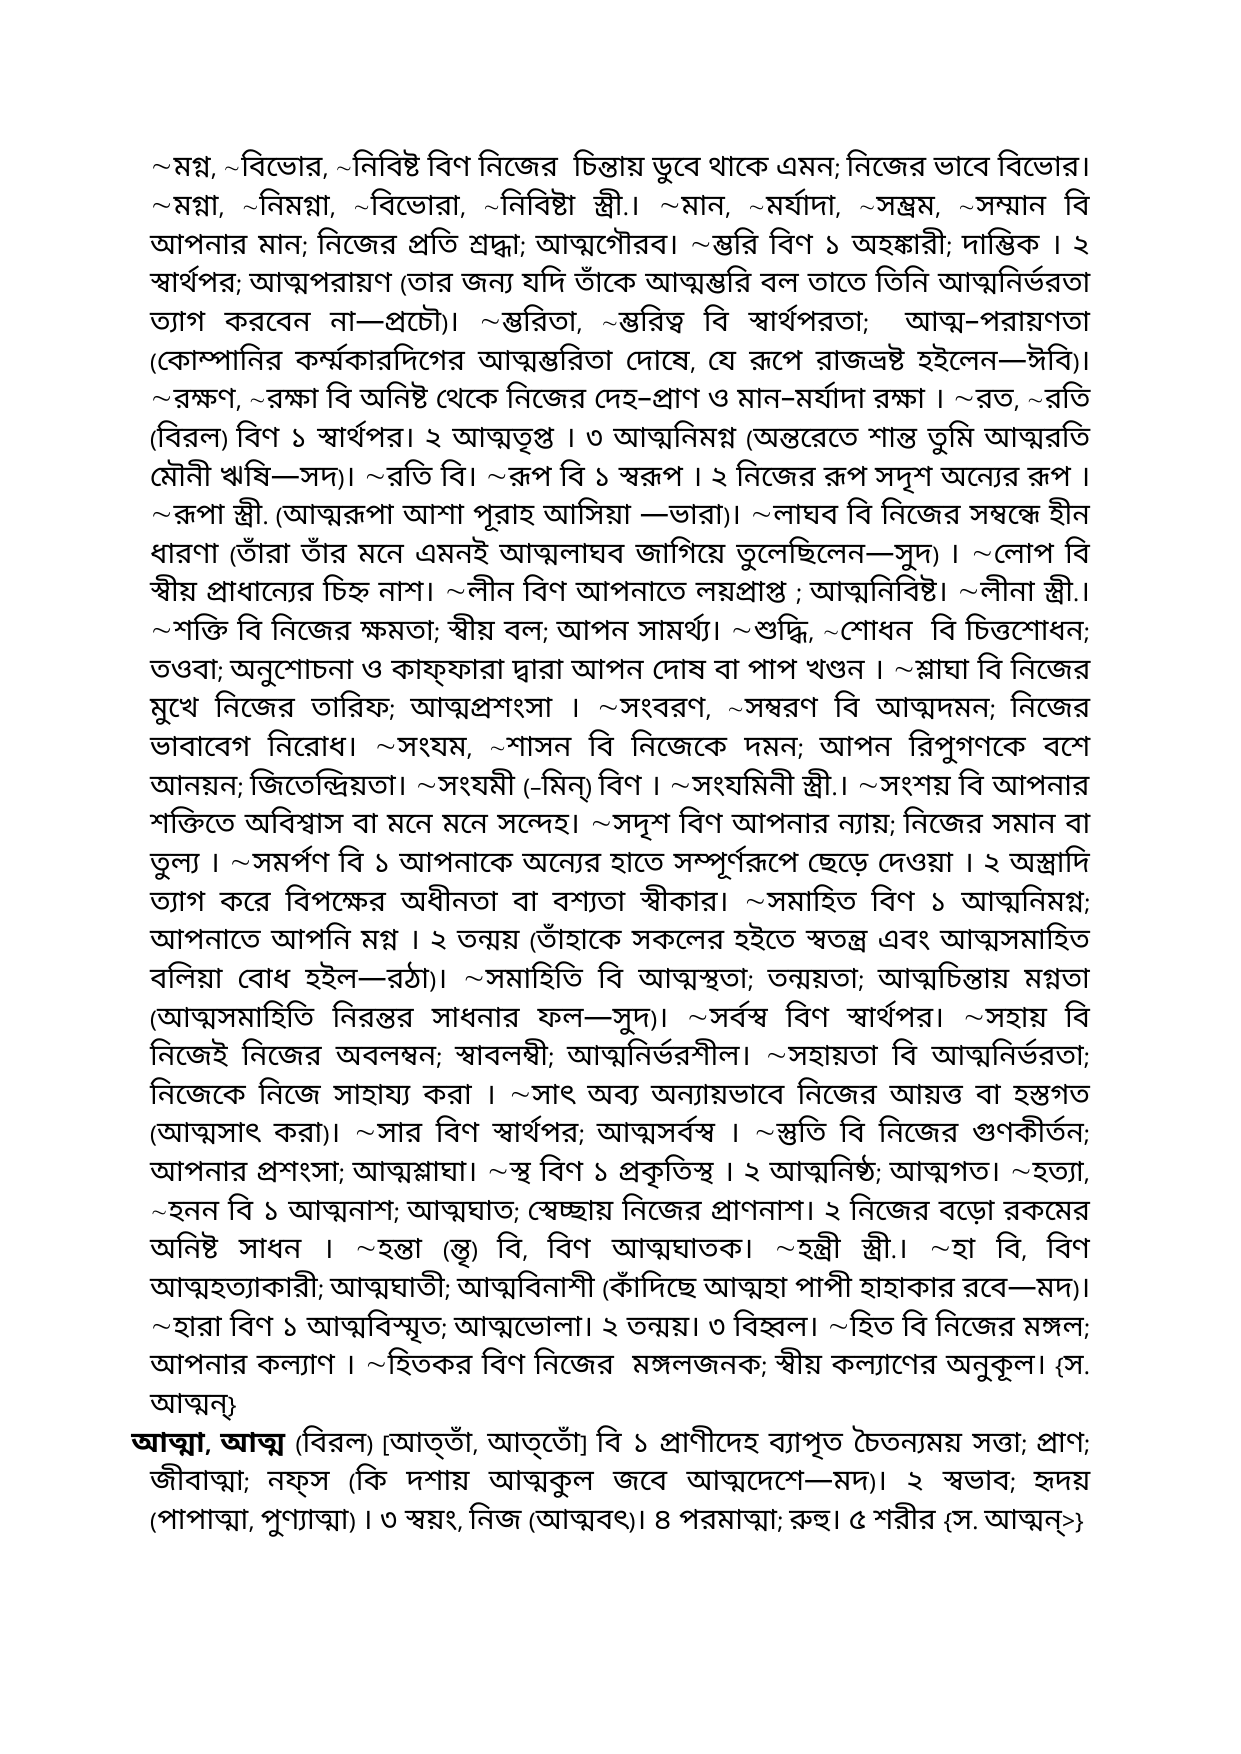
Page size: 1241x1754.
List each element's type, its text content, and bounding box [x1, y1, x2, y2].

text আত্মা, আত্ম (বিরল) [আত্‌তাঁ, আত্‌তোঁ] বি ১ প্রাণীদেহ ব্যাপৃত চৈতন্যময় সত্তা; প্রাণ; জীবাত্মা; নফ্‌স (কি দশায় আত্মকুল জবে আত্মদেশে—মদ)। ২ স্বভাব; হৃদয় (পাপাত্মা, পুণ্যাত্মা) । ৩ স্বয়ং, নিজ (আত্মবৎ)। ৪ পরমাত্মা; রুহু। ৫ শরীর {স. আত্মন্>} [131, 1425, 1090, 1541]
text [131, 150, 1090, 1425]
